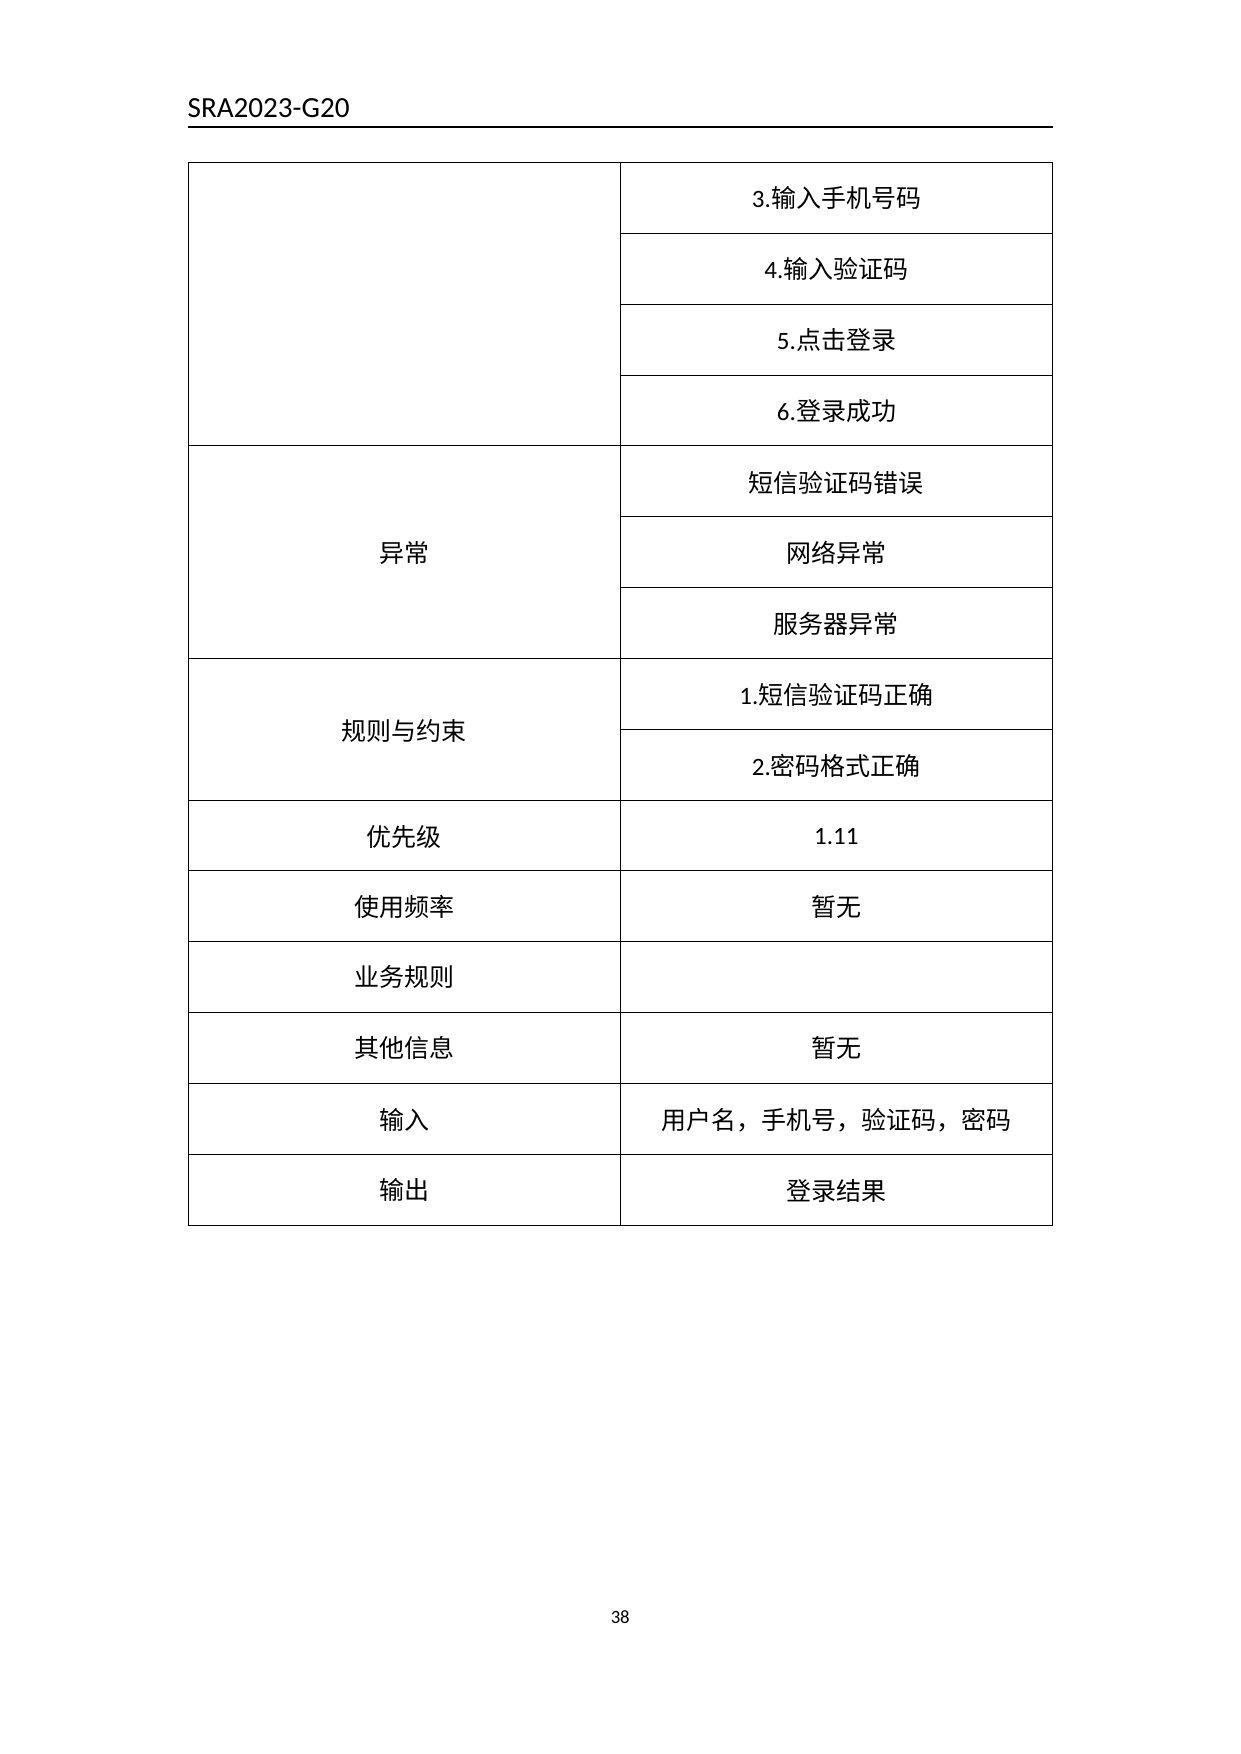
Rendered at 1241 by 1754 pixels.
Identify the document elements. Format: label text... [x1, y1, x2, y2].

table_cell 暂无 [621, 1013, 1052, 1083]
table_cell 网络异常 [621, 517, 1052, 587]
table_cell 4.输入验证码 [621, 234, 1052, 304]
table_cell 5.点击登录 [621, 305, 1052, 374]
table_cell 异常 [189, 446, 620, 658]
table_cell 使用频率 [189, 871, 620, 941]
table_cell 短信验证码错误 [621, 446, 1052, 516]
table_cell 6.登录成功 [621, 376, 1052, 445]
table_cell 输入 [189, 1084, 620, 1154]
table_cell 1.短信验证码正确 [621, 659, 1052, 729]
table_cell 业务规则 [189, 942, 620, 1012]
table_cell 3.输入手机号码 [621, 163, 1052, 233]
table_cell 其他信息 [189, 1013, 620, 1083]
table_cell 1.11 [621, 801, 1052, 870]
table_cell 暂无 [621, 871, 1052, 941]
table_cell 用户名，手机号，验证码，密码 [621, 1084, 1052, 1154]
table_cell 规则与约束 [189, 659, 620, 799]
table_cell 2.密码格式正确 [621, 730, 1052, 799]
table_cell 登录结果 [621, 1155, 1052, 1224]
table_cell [621, 942, 1052, 1012]
table_cell 输出 [189, 1155, 620, 1224]
table_cell 服务器异常 [621, 588, 1052, 658]
table_cell 优先级 [189, 801, 620, 870]
